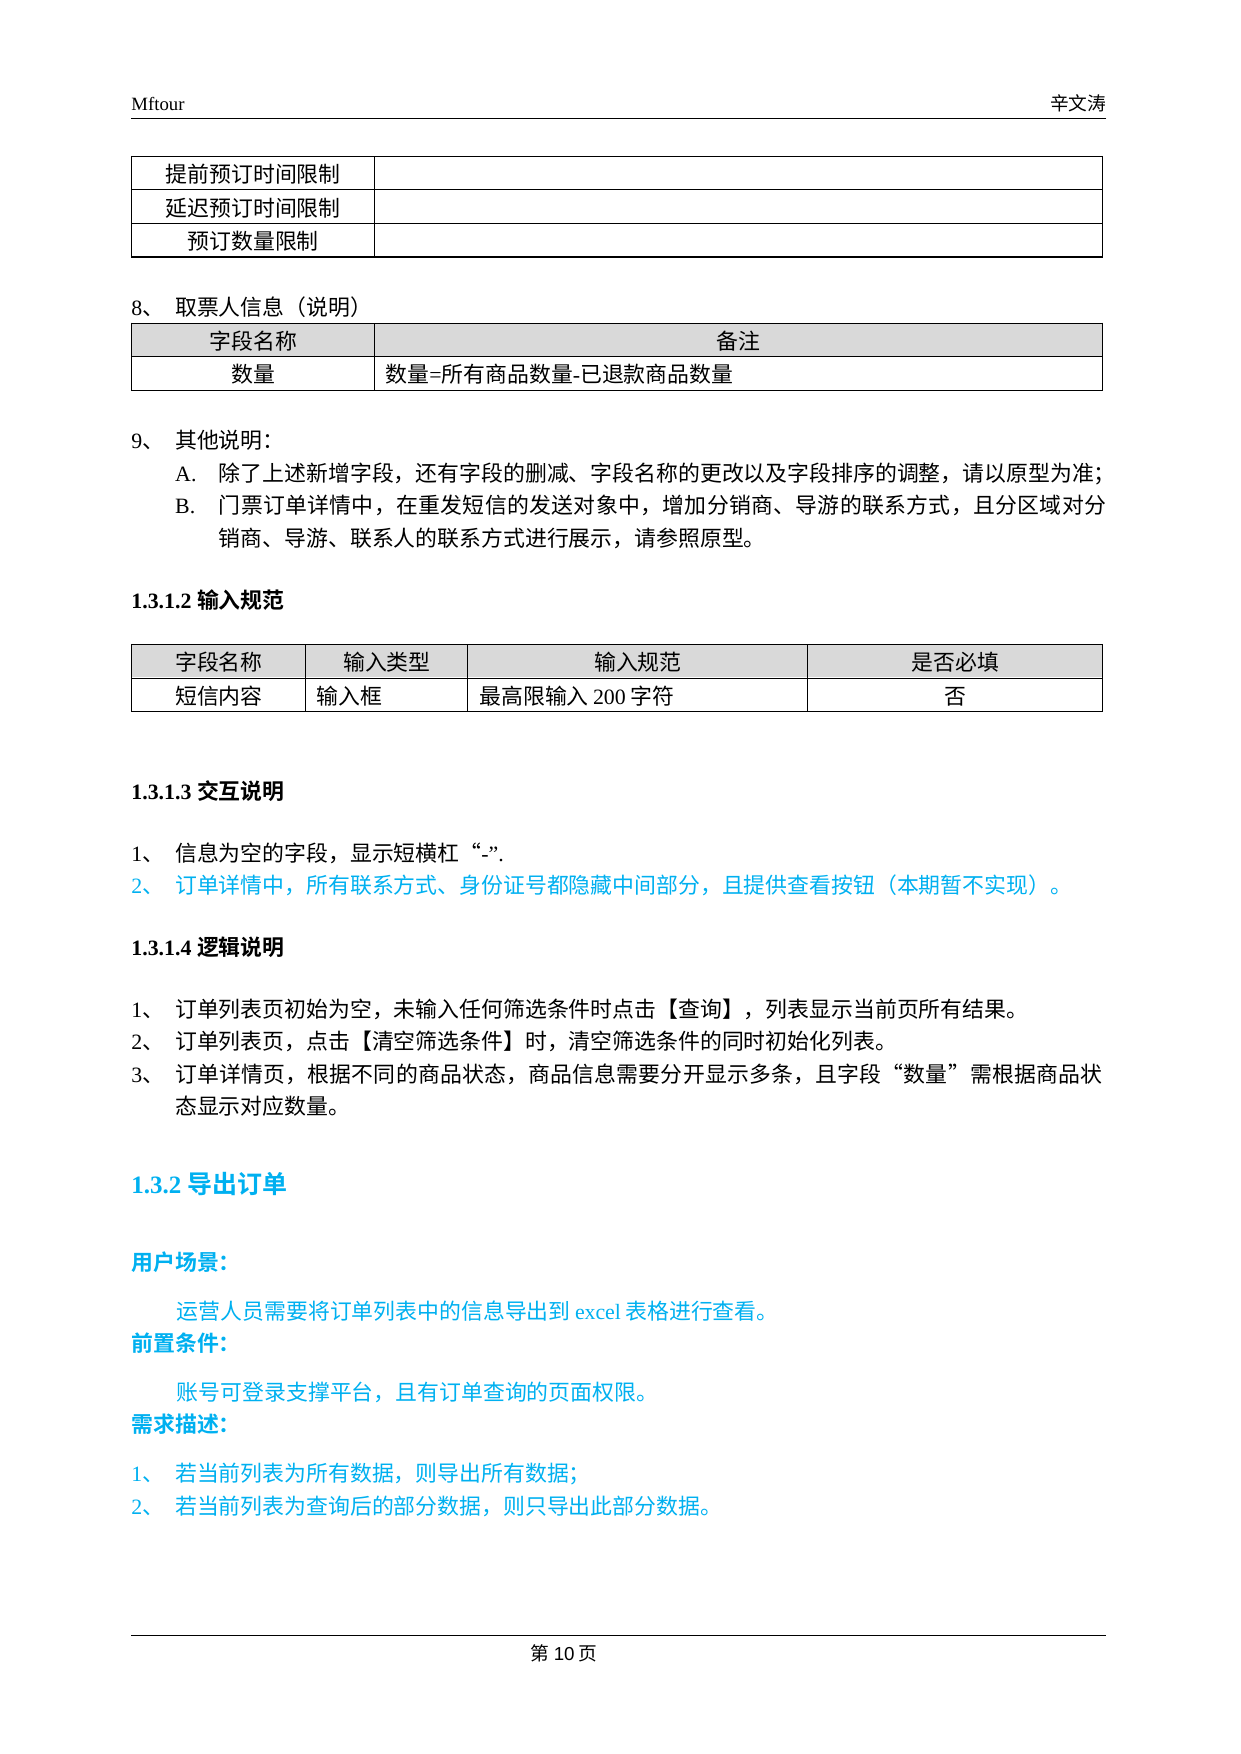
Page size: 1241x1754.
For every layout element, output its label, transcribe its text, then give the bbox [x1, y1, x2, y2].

list 订单详情中，所有联系方式、身份证号都隐藏中间部分，且提供查看按钮（本期暂不实现）。 [131, 868, 1106, 900]
subtitle 导出订单 [131, 1150, 1106, 1215]
text 运营人员需要将订单列表中的信息导出到excel表格进行查看。 [131, 1293, 1106, 1326]
table_header 备注 [375, 324, 1102, 356]
table_cell 否 [808, 679, 1102, 711]
list 门票订单详情中，在重发短信的发送对象中，增加分销商、导游的联系方式，且分区域对分销商、导游、联系人的联系方式进行展示，请参照原型。 [175, 488, 1106, 553]
text 用户场景： [131, 1244, 1106, 1277]
list 订单列表页，点击【清空筛选条件】时，清空筛选条件的同时初始化列表。 [131, 1024, 1106, 1056]
subtitle 输入规范 [131, 582, 1106, 615]
table_cell 数量=所有商品数量-已退款商品数量 [375, 357, 1102, 389]
table_header 输入规范 [468, 645, 807, 677]
table_cell 提前预订时间限制 [132, 157, 374, 189]
list 若当前列表为所有数据，则导出所有数据； [131, 1456, 1106, 1488]
text 需求描述： [131, 1407, 1106, 1439]
table_header 字段名称 [132, 324, 374, 356]
table_header 字段名称 [132, 645, 305, 677]
subtitle 逻辑说明 [131, 929, 1106, 962]
text 账号可登录支撑平台，且有订单查询的页面权限。 [131, 1374, 1106, 1407]
table_cell 数量 [132, 357, 374, 389]
table_cell 短信内容 [132, 679, 305, 711]
list 除了上述新增字段，还有字段的删减、字段名称的更改以及字段排序的调整，请以原型为准； [175, 456, 1106, 488]
table_cell [375, 190, 1102, 223]
table_cell 输入框 [306, 679, 467, 711]
list 其他说明： [131, 423, 1106, 456]
list 订单详情页，根据不同的商品状态，商品信息需要分开显示多条，且字段“数量”需根据商品状态显示对应数量。 [131, 1056, 1106, 1121]
table_cell 延迟预订时间限制 [132, 190, 374, 223]
table_cell [375, 224, 1102, 256]
text 前置条件： [131, 1326, 1106, 1358]
table_cell 最高限输入200字符 [468, 679, 807, 711]
table_header 输入类型 [306, 645, 467, 677]
list 订单列表页初始为空，未输入任何筛选条件时点击【查询】，列表显示当前页所有结果。 [131, 991, 1106, 1024]
table_cell [375, 157, 1102, 189]
table_cell 预订数量限制 [132, 224, 374, 256]
list 信息为空的字段，显示短横杠“-”. [131, 835, 1106, 868]
subtitle 交互说明 [131, 774, 1106, 806]
list 若当前列表为查询后的部分数据，则只导出此部分数据。 [131, 1488, 1106, 1521]
list 取票人信息（说明） [131, 290, 1106, 322]
table_header 是否必填 [808, 645, 1102, 677]
